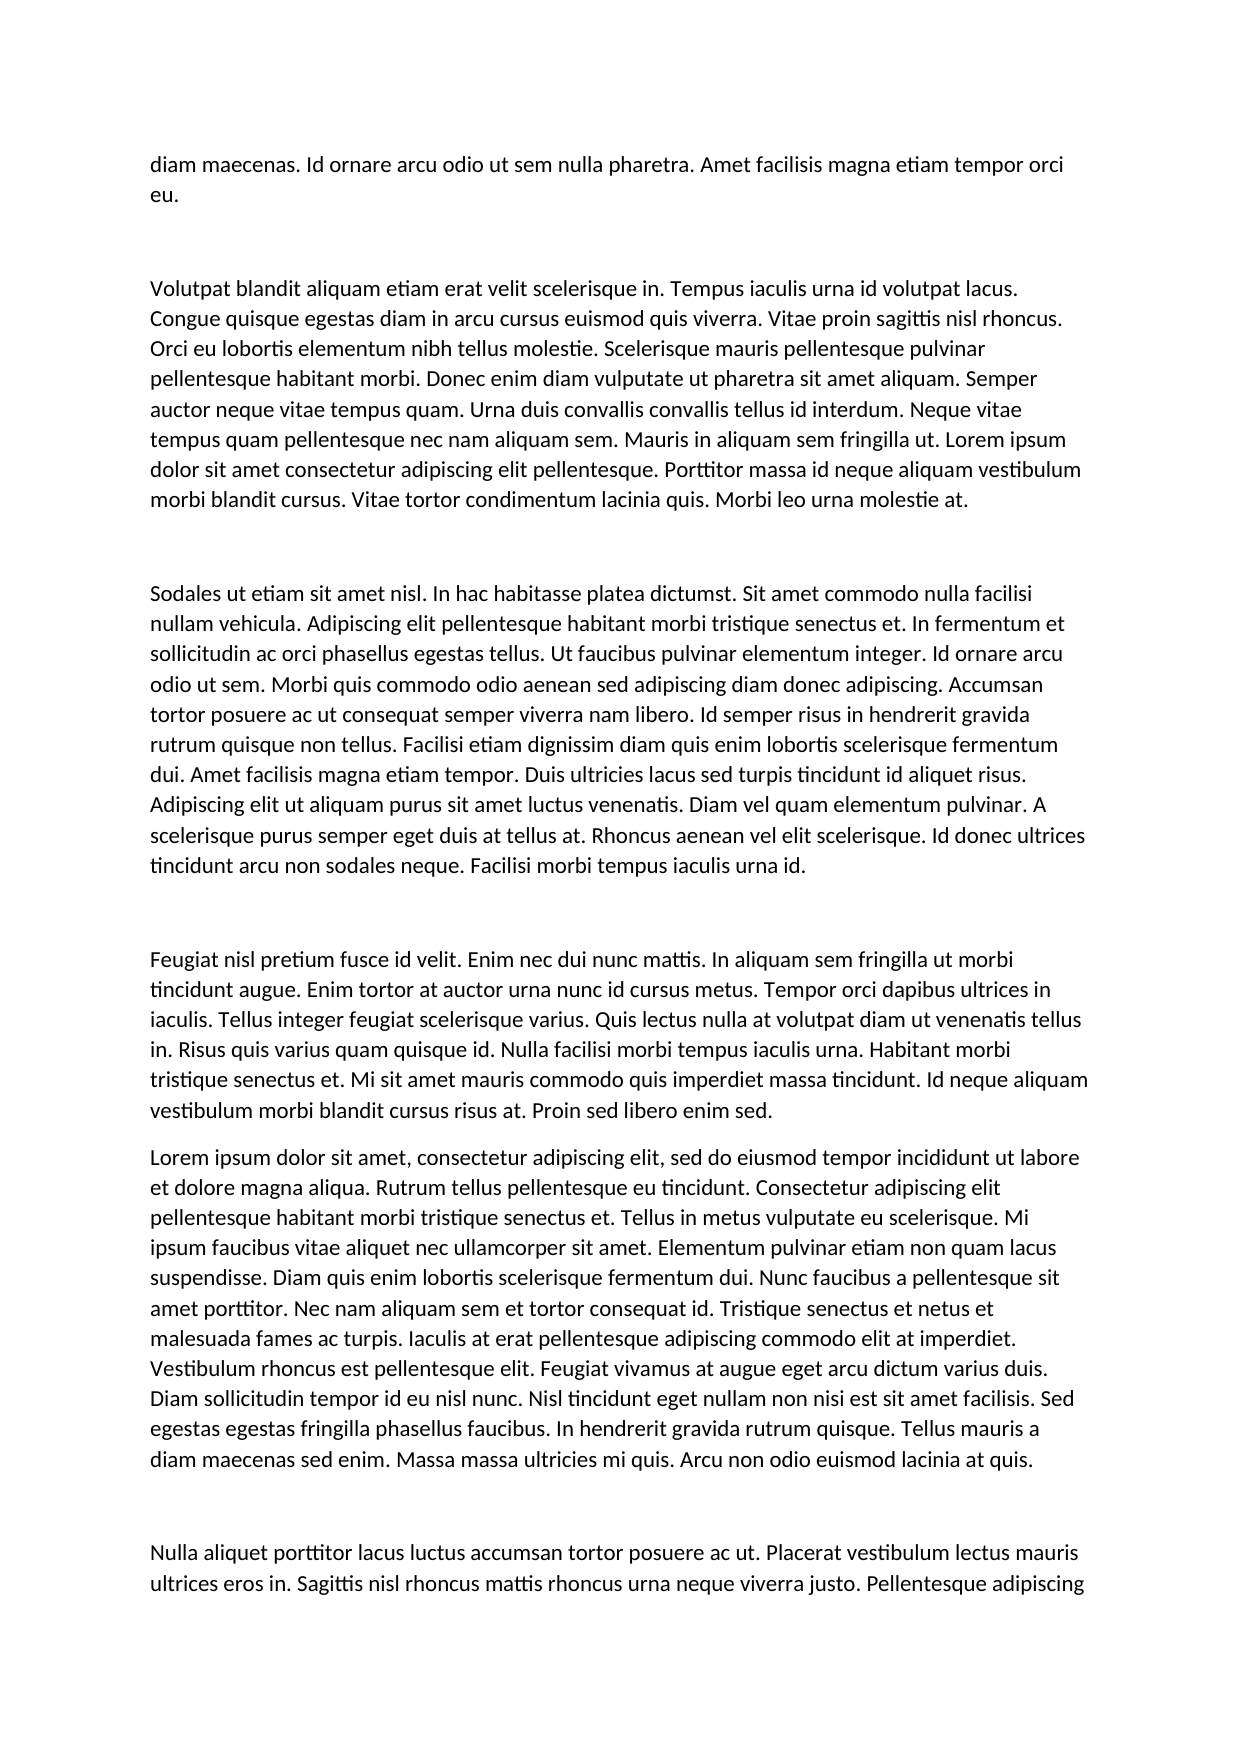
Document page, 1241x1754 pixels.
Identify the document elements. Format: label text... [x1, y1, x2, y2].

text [150, 1538, 1090, 1597]
text Lorem ipsum dolor sit amet, consectetur adipiscing elit, sed do eiusmod tempor incididunt ut labore et dolore magna aliqua. Rutrum tellus pellentesque eu tincidunt. Consectetur adipiscing elit pellentesque habitant morbi tristique senectus et. Tellus in metus vulputate eu scelerisque. Mi ipsum faucibus vitae aliquet nec ullamcorper sit amet. Elementum pulvinar etiam non quam lacus suspendisse. Diam quis enim lobortis scelerisque fermentum dui. Nunc faucibus a pellentesque sit amet porttitor. Nec nam aliquam sem et tortor consequat id. Tristique senectus et netus et malesuada fames ac turpis. Iaculis at erat pellentesque adipiscing commodo elit at imperdiet. Vestibulum rhoncus est pellentesque elit. Feugiat vivamus at augue eget arcu dictum varius duis. Diam sollicitudin tempor id eu nisl nunc. Nisl tincidunt eget nullam non nisi est sit amet facilisis. Sed egestas egestas fringilla phasellus faucibus. In hendrerit gravida rutrum quisque. Tellus mauris a diam maecenas sed enim. Massa massa ultricies mi quis. Arcu non odio euismod lacinia at quis. [150, 1143, 1090, 1473]
text Sodales ut etiam sit amet nisl. In hac habitasse platea dictumst. Sit amet commodo nulla facilisi nullam vehicula. Adipiscing elit pellentesque habitant morbi tristique senectus et. In fermentum et sollicitudin ac orci phasellus egestas tellus. Ut faucibus pulvinar elementum integer. Id ornare arcu odio ut sem. Morbi quis commodo odio aenean sed adipiscing diam donec adipiscing. Accumsan tortor posuere ac ut consequat semper viverra nam libero. Id semper risus in hendrerit gravida rutrum quisque non tellus. Facilisi etiam dignissim diam quis enim lobortis scelerisque fermentum dui. Amet facilisis magna etiam tempor. Duis ultricies lacus sed turpis tincidunt id aliquet risus. Adipiscing elit ut aliquam purus sit amet luctus venenatis. Diam vel quam elementum pulvinar. A scelerisque purus semper eget duis at tellus at. Rhoncus aenean vel elit scelerisque. Id donec ultrices tincidunt arcu non sodales neque. Facilisi morbi tempus iaculis urna id. [150, 579, 1090, 879]
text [150, 150, 1090, 208]
text Volutpat blandit aliquam etiam erat velit scelerisque in. Tempus iaculis urna id volutpat lacus. Congue quisque egestas diam in arcu cursus euismod quis viverra. Vitae proin sagittis nisl rhoncus. Orci eu lobortis elementum nibh tellus molestie. Scelerisque mauris pellentesque pulvinar pellentesque habitant morbi. Donec enim diam vulputate ut pharetra sit amet aliquam. Semper auctor neque vitae tempus quam. Urna duis convallis convallis tellus id interdum. Neque vitae tempus quam pellentesque nec nam aliquam sem. Mauris in aliquam sem fringilla ut. Lorem ipsum dolor sit amet consectetur adipiscing elit pellentesque. Porttitor massa id neque aliquam vestibulum morbi blandit cursus. Vitae tortor condimentum lacinia quis. Morbi leo urna molestie at. [150, 274, 1090, 513]
text Feugiat nisl pretium fusce id velit. Enim nec dui nunc mattis. In aliquam sem fringilla ut morbi tincidunt augue. Enim tortor at auctor urna nunc id cursus metus. Tempor orci dapibus ultrices in iaculis. Tellus integer feugiat scelerisque varius. Quis lectus nulla at volutpat diam ut venenatis tellus in. Risus quis varius quam quisque id. Nulla facilisi morbi tempus iaculis urna. Habitant morbi tristique senectus et. Mi sit amet mauris commodo quis imperdiet massa tincidunt. Id neque aliquam vestibulum morbi blandit cursus risus at. Proin sed libero enim sed. [150, 945, 1090, 1124]
